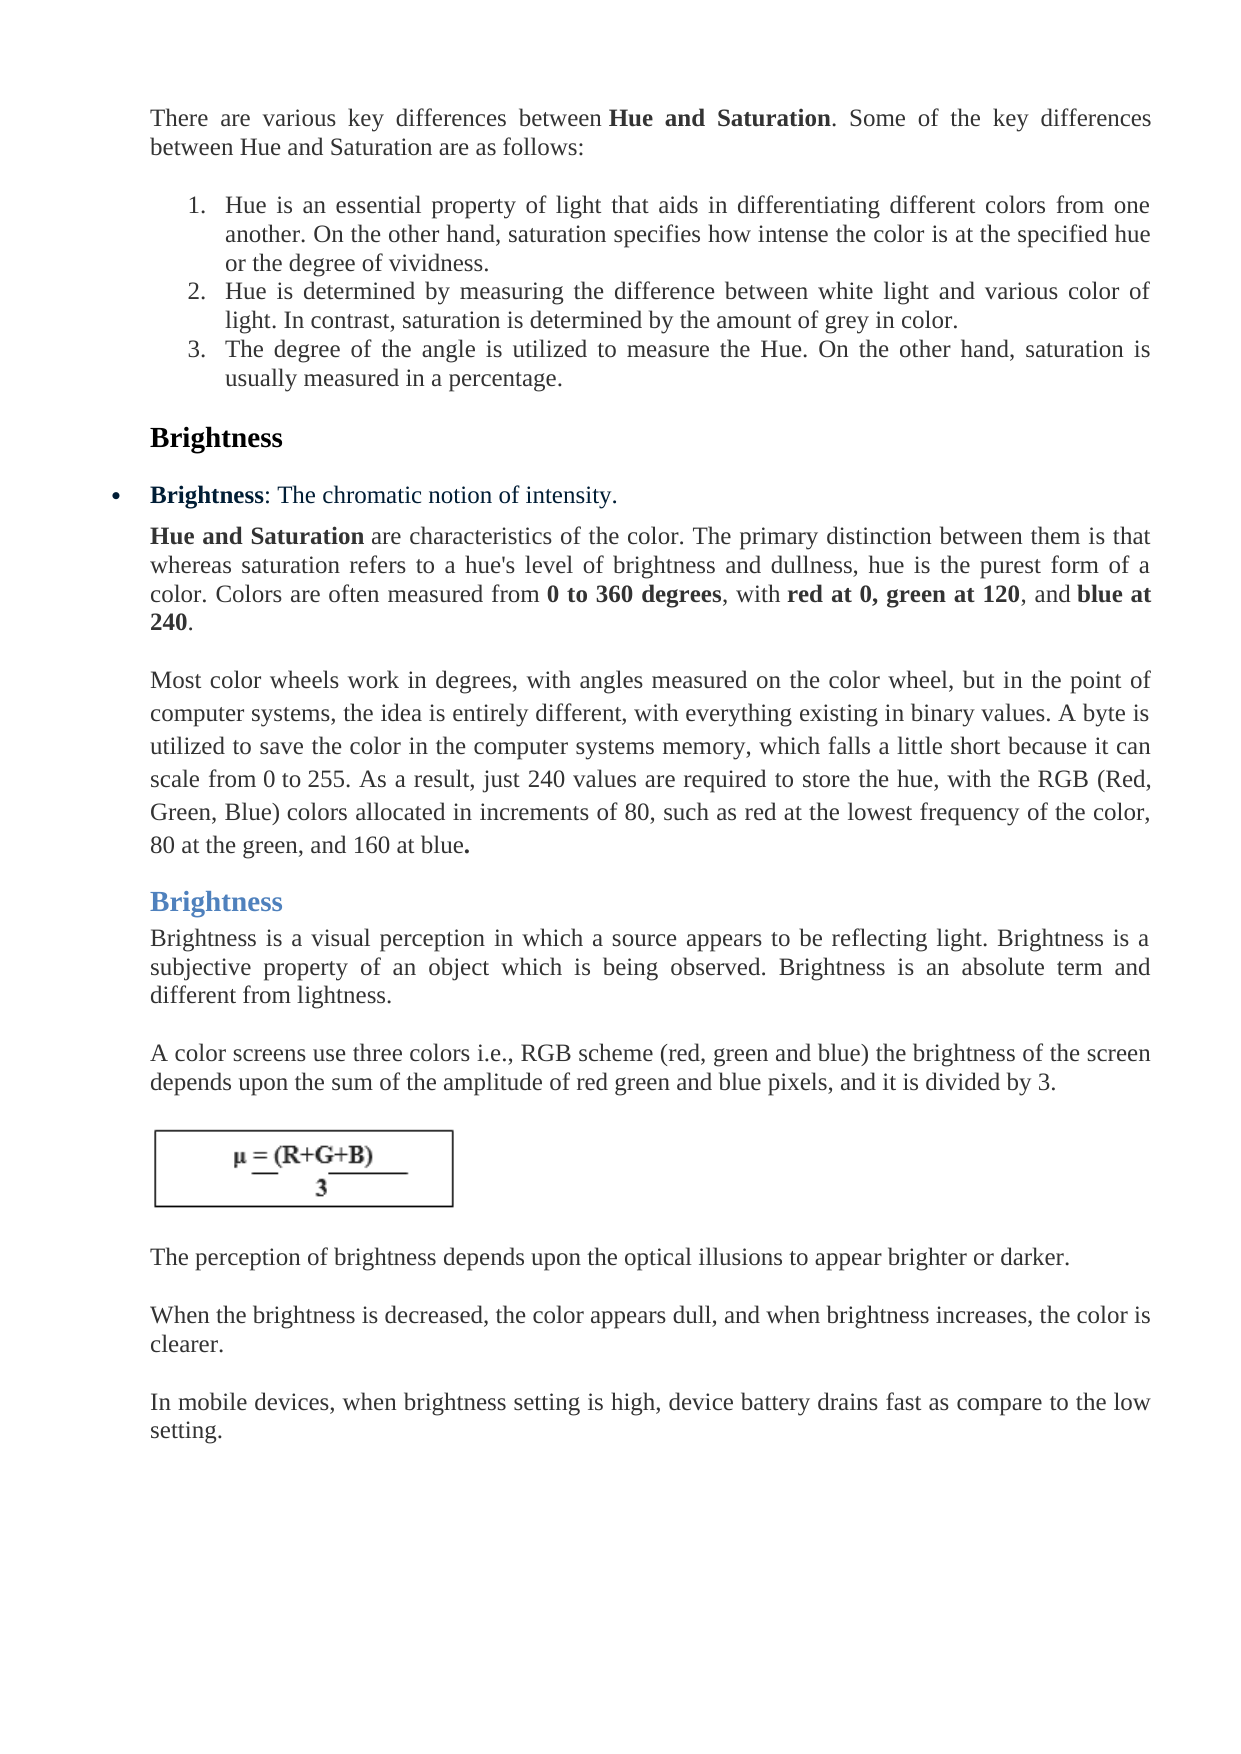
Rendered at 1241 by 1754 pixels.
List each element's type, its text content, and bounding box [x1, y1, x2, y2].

text When the brightness is decreased, the color appears dull, and when brightness increases, the color is clearer. [150, 1300, 1152, 1357]
picture [150, 1125, 457, 1217]
list Hue is determined by measuring the difference between white light and various color of light. In contrast, saturation is determined by the amount of grey in color. [187, 276, 1152, 334]
text The perception of brightness depends upon the optical illusions to appear brighter or darker. [150, 1242, 1152, 1271]
text There are various key differences between Hue and Saturation. Some of the key differences between Hue and Saturation are as follows: [150, 103, 1152, 161]
list The degree of the angle is utilized to measure the Hue. On the other hand, saturation is usually measured in a percentage. [187, 334, 1152, 391]
text Brightness [150, 421, 1152, 454]
text A color screens use three colors i.e., RGB scheme (red, green and blue) the brightness of the screen depends upon the sum of the amplitude of red green and blue pixels, and it is divided by 3. [150, 1038, 1152, 1096]
subtitle Most color wheels work in degrees, with angles measured on the color wheel, but in the point of computer systems, the idea is entirely different, with everything existing in binary values. A byte is utilized to save the color in the computer systems memory, which falls a little short because it can scale from 0 to 255. As a result, just 240 values are required to store the hue, with the RGB (Red, Green, Blue) colors allocated in increments of 80, such as red at the lowest frequency of the color, 80 at the green, and 160 at blue. [150, 665, 1152, 859]
text Hue and Saturation are characteristics of the color. The primary distinction between them is that whereas saturation refers to a hue's level of brightness and dullness, hue is the purest form of a color. Colors are often measured from 0 to 360 degrees, with red at 0, green at 120, and blue at 240. [150, 521, 1152, 636]
list Hue is an essential property of light that aids in differentiating different colors from one another. On the other hand, saturation specifies how intense the color is at the specified hue or the degree of vividness. [187, 190, 1152, 276]
list Brightness: The chromatic notion of intensity. [112, 480, 1152, 509]
text In mobile devices, when brightness setting is high, device battery drains fast as compare to the low setting. [150, 1387, 1152, 1444]
subtitle Brightness [150, 884, 1152, 918]
text Brightness is a visual perception in which a source appears to be reflecting light. Brightness is a subjective property of an object which is being observed. Brightness is an absolute term and different from lightness. [150, 923, 1152, 1009]
